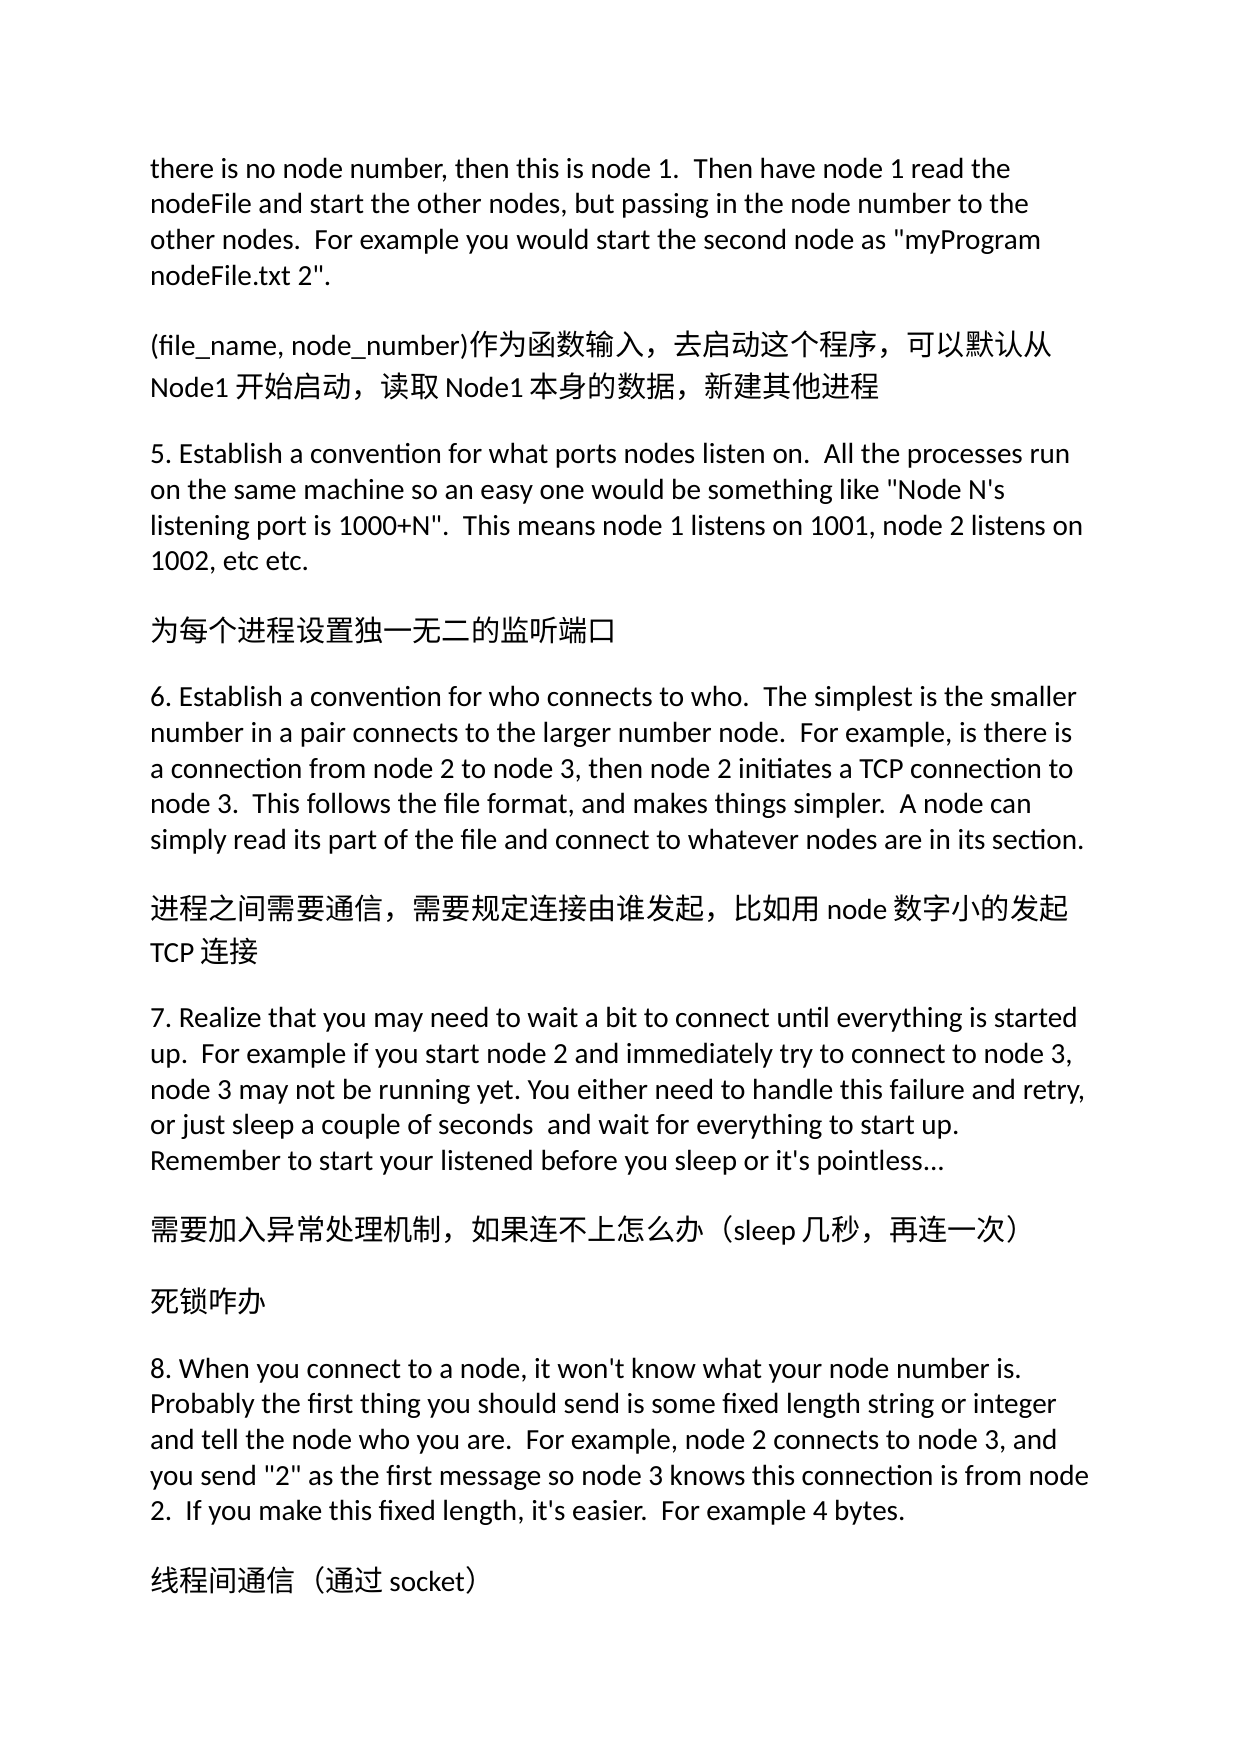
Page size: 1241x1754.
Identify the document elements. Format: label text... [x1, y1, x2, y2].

text 6. Establish a convention for who connects to who. The simplest is the smaller number in a pair connects to the larger number node. For example, is there is a connection from node 2 to node 3, then node 2 initiates a TCP connection to node 3. This follows the file format, and makes things simpler. A node can simply read its part of the file and connect to whatever nodes are in its section. [150, 678, 1090, 857]
text 8. When you connect to a node, it won't know what your node number is. Probably the first thing you should send is some fixed length string or integer and tell the node who you are. For example, node 2 connects to node 3, and you send "2" as the first message so node 3 knows this connection is from node 2. If you make this fixed length, it's easier. For example 4 bytes. [150, 1350, 1090, 1528]
text 死锁咋办 [150, 1278, 1090, 1321]
text 进程之间需要通信，需要规定连接由谁发起，比如用node数字小的发起TCP连接 [150, 886, 1090, 970]
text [150, 150, 1090, 292]
text 为每个进程设置独一无二的监听端口 [150, 607, 1090, 649]
text 线程间通信（通过socket） [150, 1557, 1090, 1599]
text 5. Establish a convention for what ports nodes listen on. All the processes run on the same machine so an easy one would be something like "Node N's listening port is 1000+N". This means node 1 listens on 1001, node 2 listens on 1002, etc etc. [150, 435, 1090, 578]
text (file_name, node_number)作为函数输入，去启动这个程序，可以默认从Node1开始启动，读取Node1本身的数据，新建其他进程 [150, 322, 1090, 406]
text 需要加入异常处理机制，如果连不上怎么办（sleep几秒，再连一次） [150, 1207, 1090, 1249]
text 7. Realize that you may need to wait a bit to connect until everything is started up. For example if you start node 2 and immediately try to connect to node 3, node 3 may not be running yet. You either need to handle this failure and retry, or just sleep a couple of seconds and wait for everything to start up. Remember to start your listened before you sleep or it's pointless... [150, 999, 1090, 1178]
